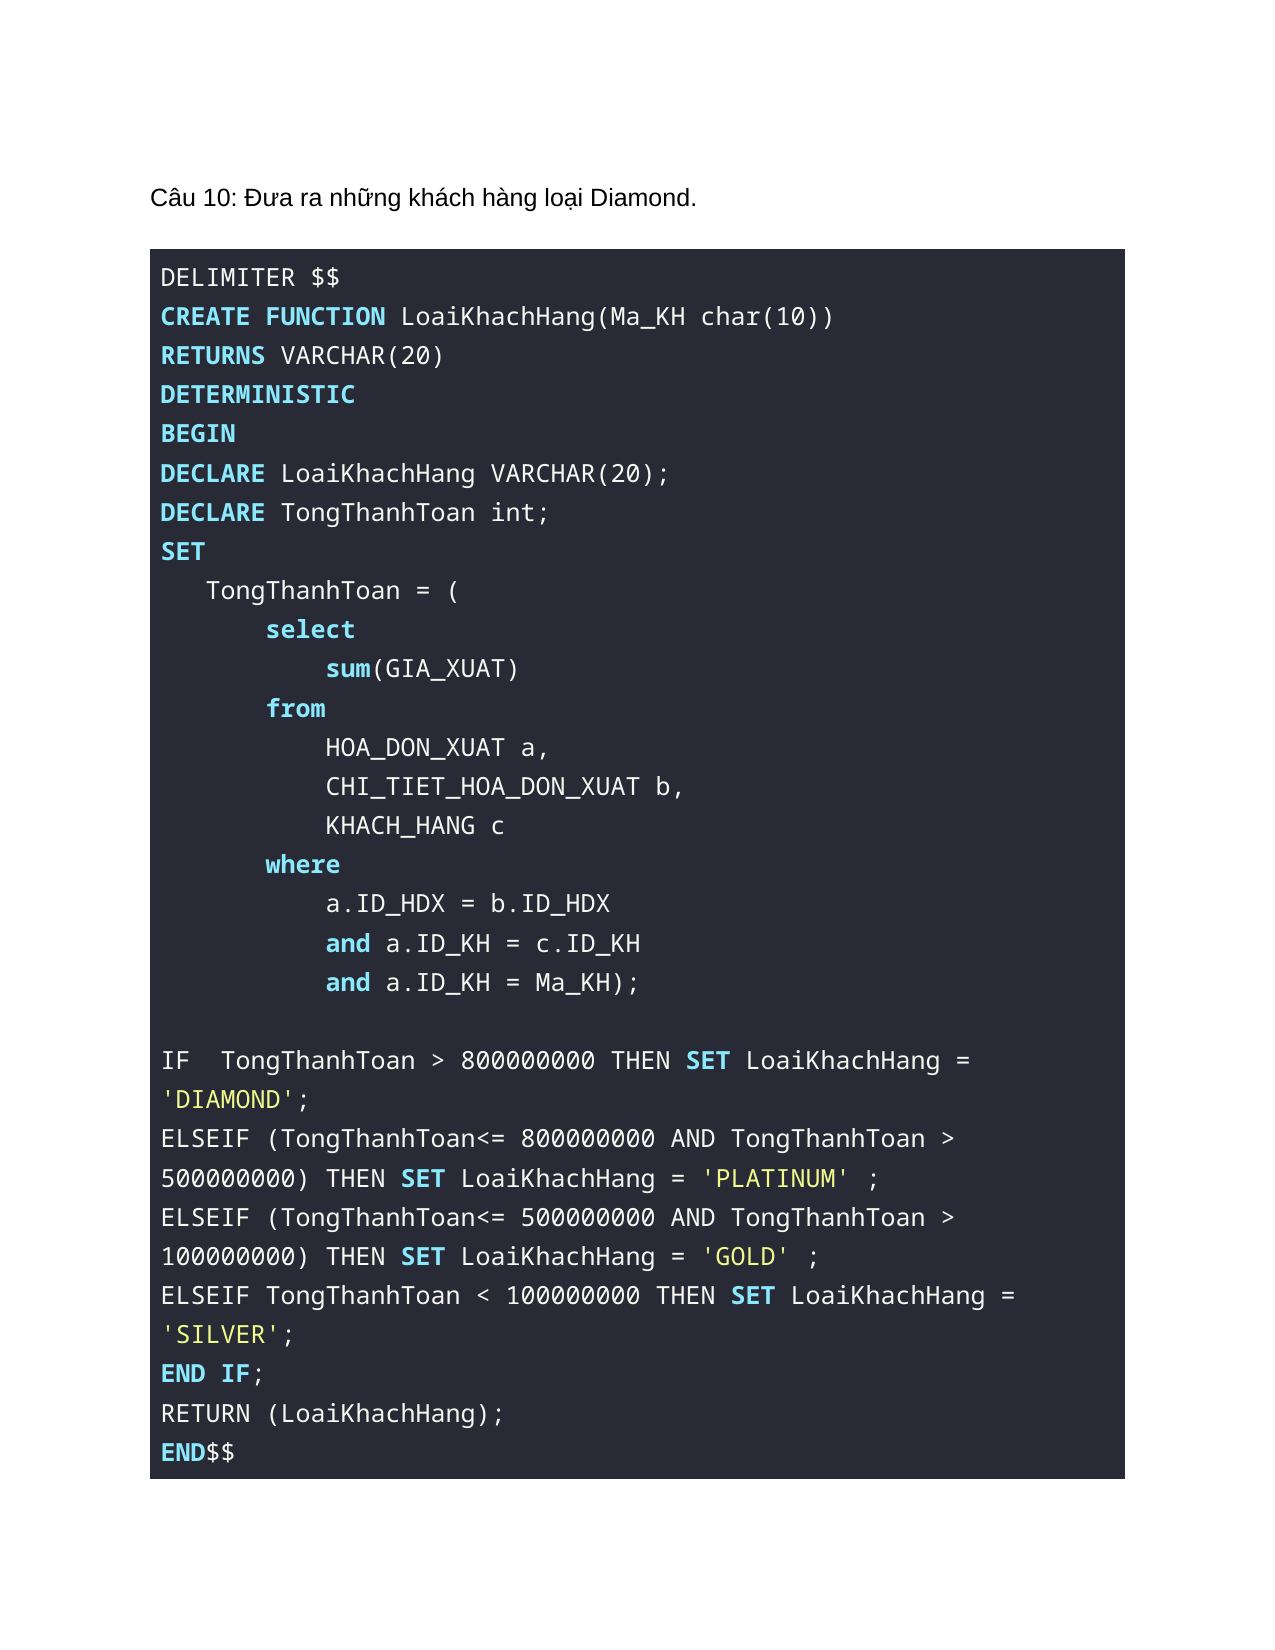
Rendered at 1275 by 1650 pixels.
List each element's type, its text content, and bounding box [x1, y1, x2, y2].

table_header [150, 249, 1125, 1479]
text Câu 10: Đưa ra những khách hàng loại Diamond. [150, 183, 1125, 212]
